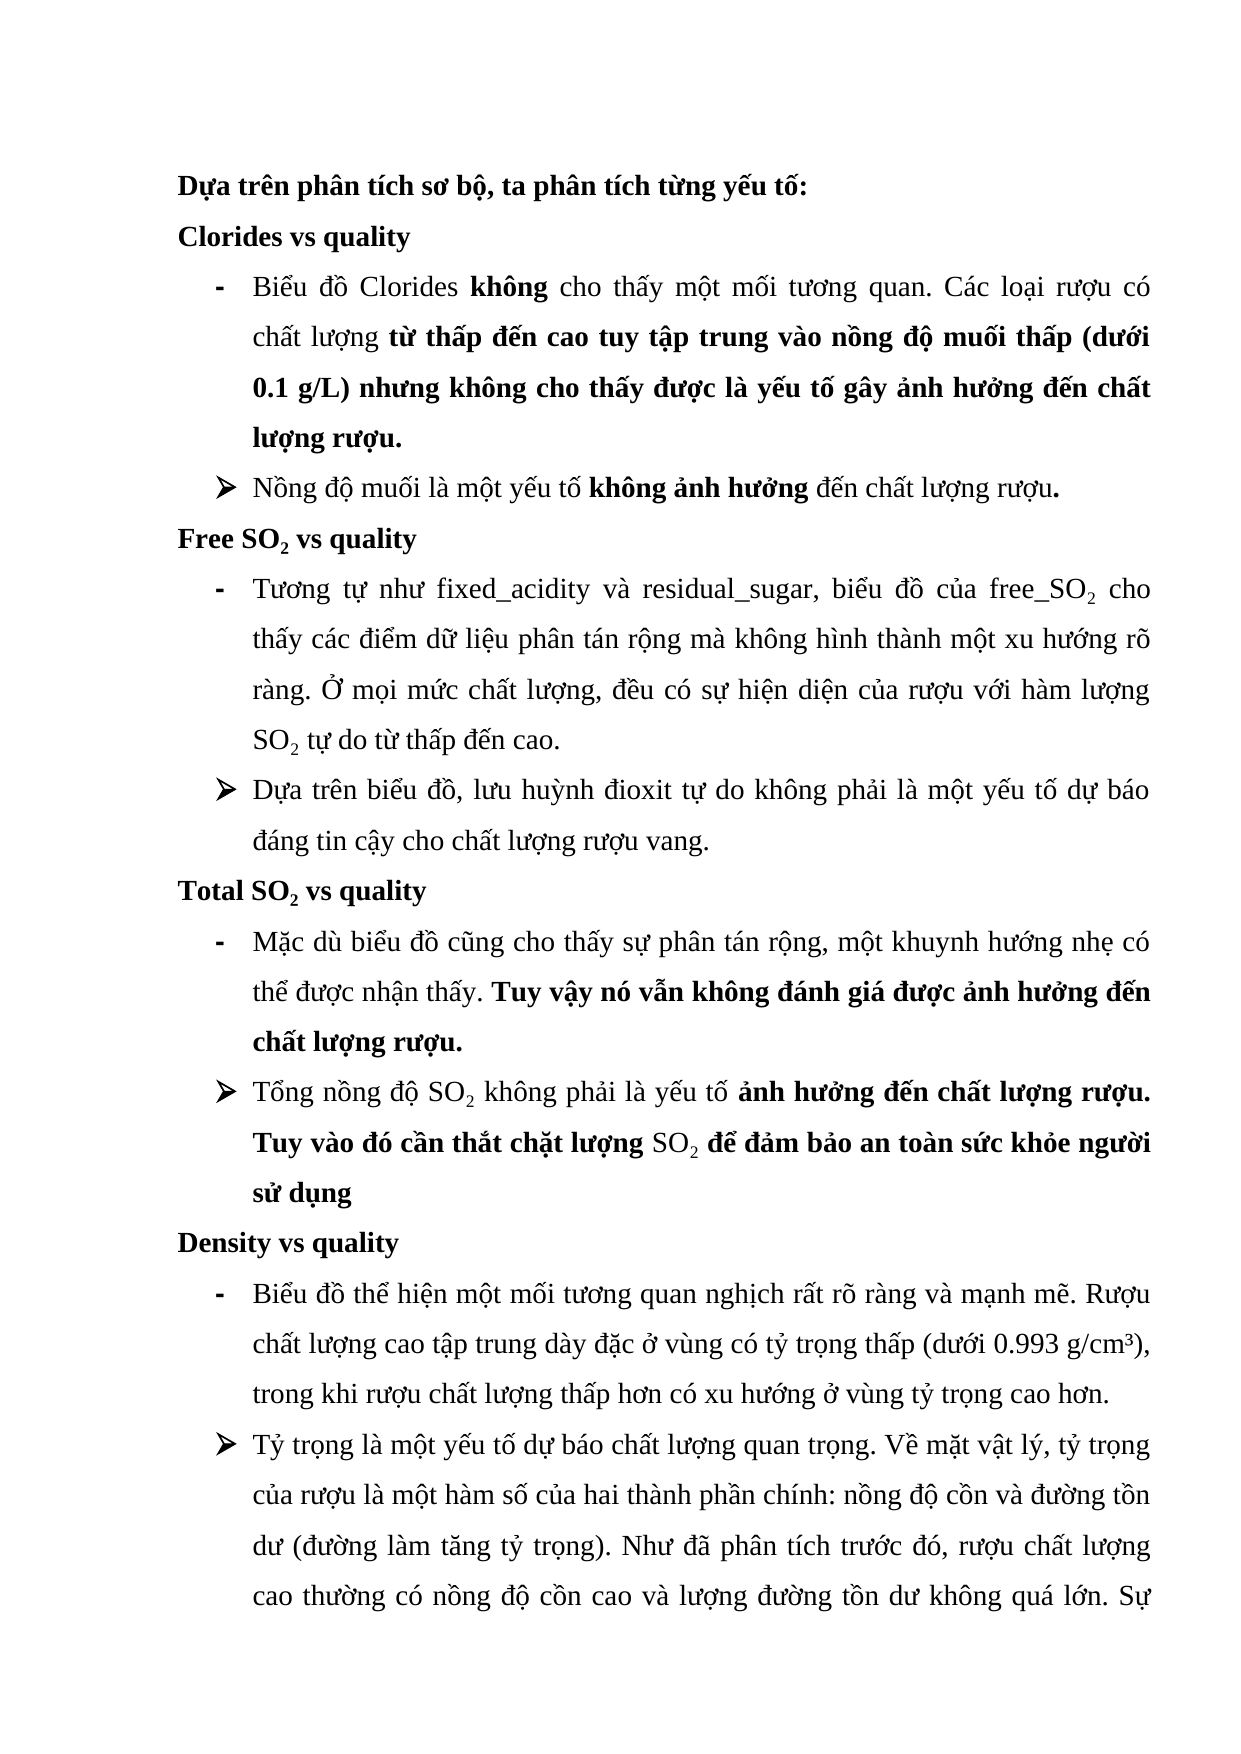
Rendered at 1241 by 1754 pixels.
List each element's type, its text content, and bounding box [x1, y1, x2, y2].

list Biểu đồ thể hiện một mối tương quan nghịch rất rõ ràng và mạnh mẽ. Rượu chất lượng cao tập trung dày đặc ở vùng có tỷ trọng thấp (dưới 0.993 g/cm³), trong khi rượu chất lượng thấp hơn có xu hướng ở vùng tỷ trọng cao hơn. [215, 1276, 1152, 1410]
list Tổng nồng độ SO₂ không phải là yếu tố ảnh hưởng đến chất lượng rượu. Tuy vào đó cần thắt chặt lượng SO₂ để đảm bảo an toàn sức khỏe người sử dụng [215, 1074, 1152, 1209]
list Tương tự như fixed_acidity và residual_sugar, biểu đồ của free_SO₂ cho thấy các điểm dữ liệu phân tán rộng mà không hình thành một xu hướng rõ ràng. Ở mọi mức chất lượng, đều có sự hiện diện của rượu với hàm lượng SO₂ tự do từ thấp đến cao. [215, 571, 1152, 756]
list Biểu đồ Clorides không cho thấy một mối tương quan. Các loại rượu có chất lượng từ thấp đến cao tuy tập trung vào nồng độ muối thấp (dưới 0.1 g/L) nhưng không cho thấy được là yếu tố gây ảnh hưởng đến chất lượng rượu. [215, 269, 1152, 454]
text Dựa trên phân tích sơ bộ, ta phân tích từng yếu tố: [177, 168, 1152, 202]
text Total SO₂ vs quality [177, 873, 1152, 907]
text Density vs quality [177, 1226, 1152, 1259]
text Free SO₂ vs quality [177, 521, 1152, 554]
list Nồng độ muối là một yếu tố không ảnh hưởng đến chất lượng rượu. [215, 470, 1152, 504]
list Dựa trên biểu đồ, lưu huỳnh đioxit tự do không phải là một yếu tố dự báo đáng tin cậy cho chất lượng rượu vang. [215, 772, 1152, 856]
text Clorides vs quality [177, 219, 1152, 252]
list Mặc dù biểu đồ cũng cho thấy sự phân tán rộng, một khuynh hướng nhẹ có thể được nhận thấy. Tuy vậy nó vẫn không đánh giá được ảnh hưởng đến chất lượng rượu. [215, 923, 1152, 1058]
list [215, 1427, 1152, 1612]
